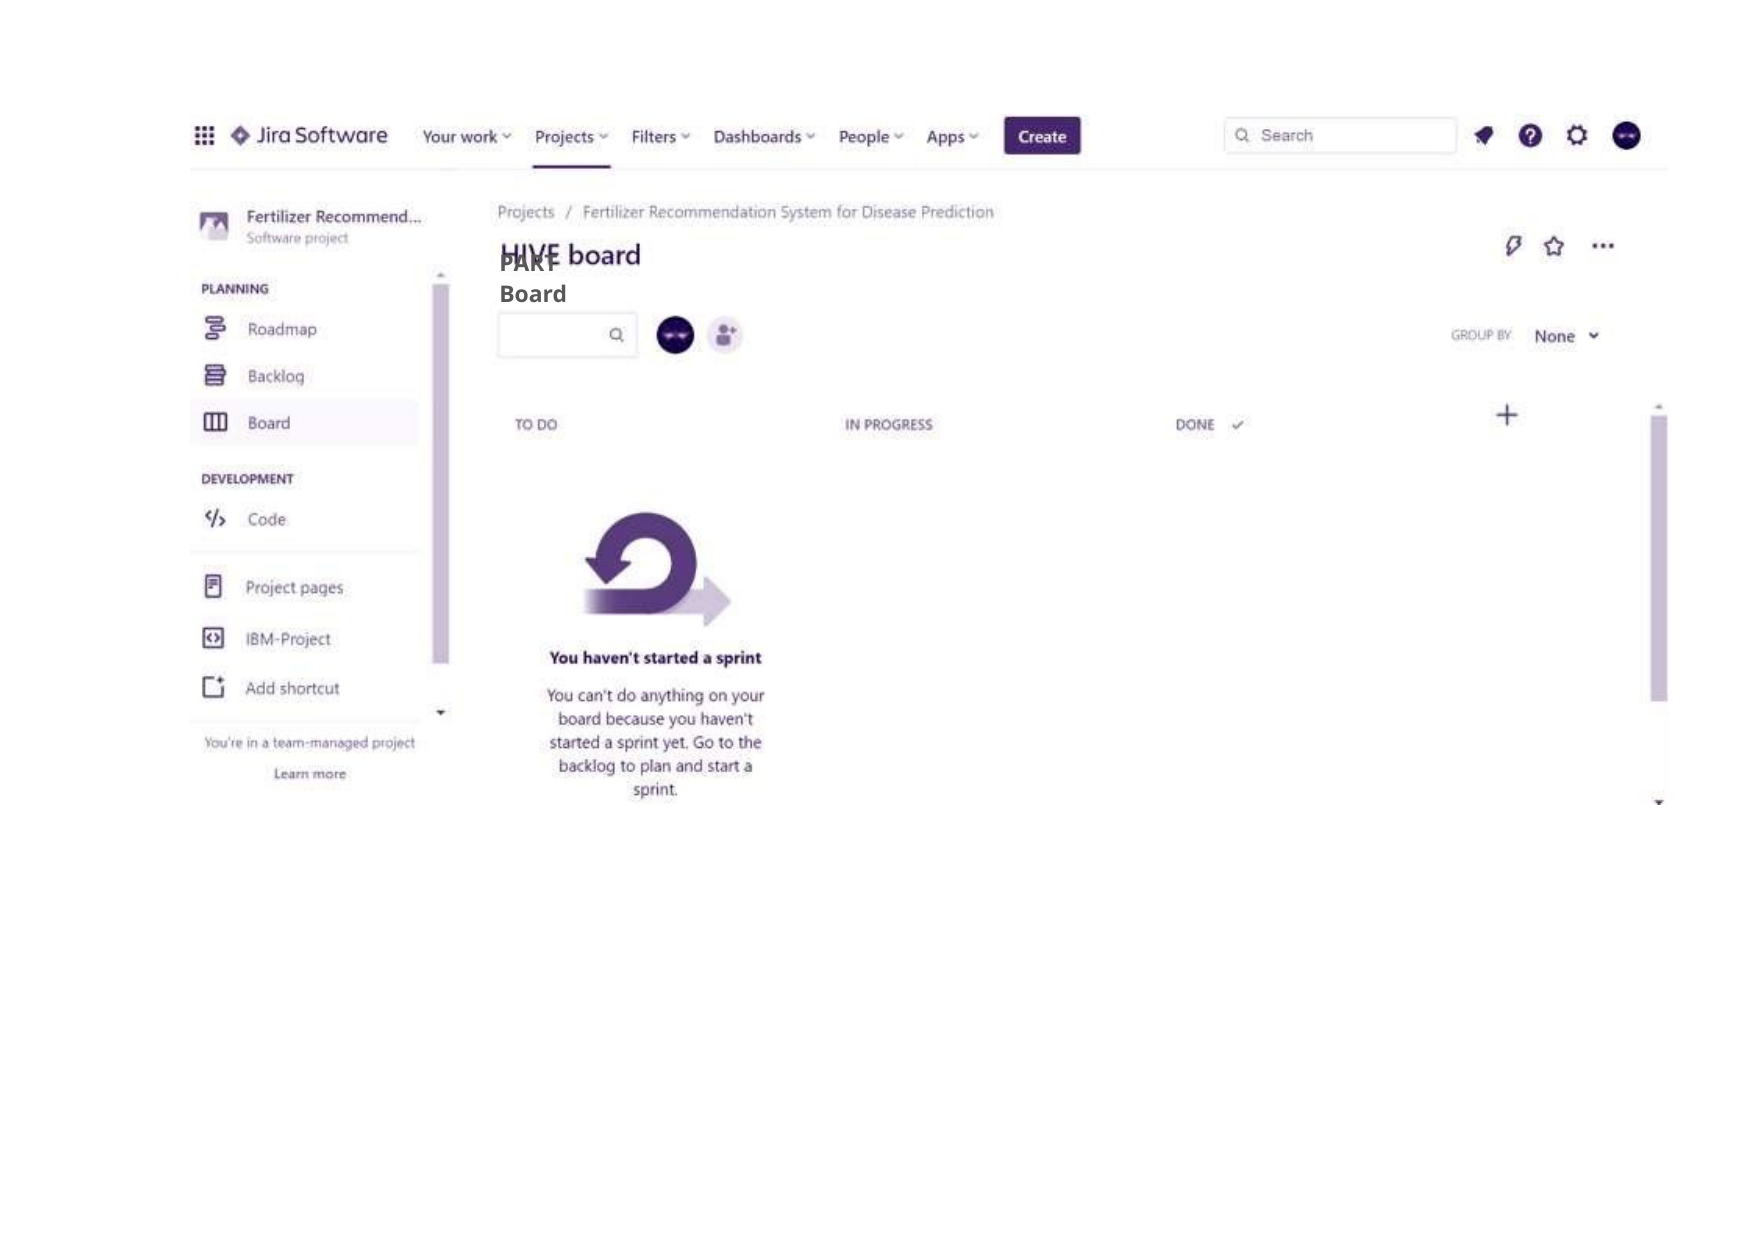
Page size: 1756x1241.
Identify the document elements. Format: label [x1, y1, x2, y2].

picture [190, 114, 1669, 805]
